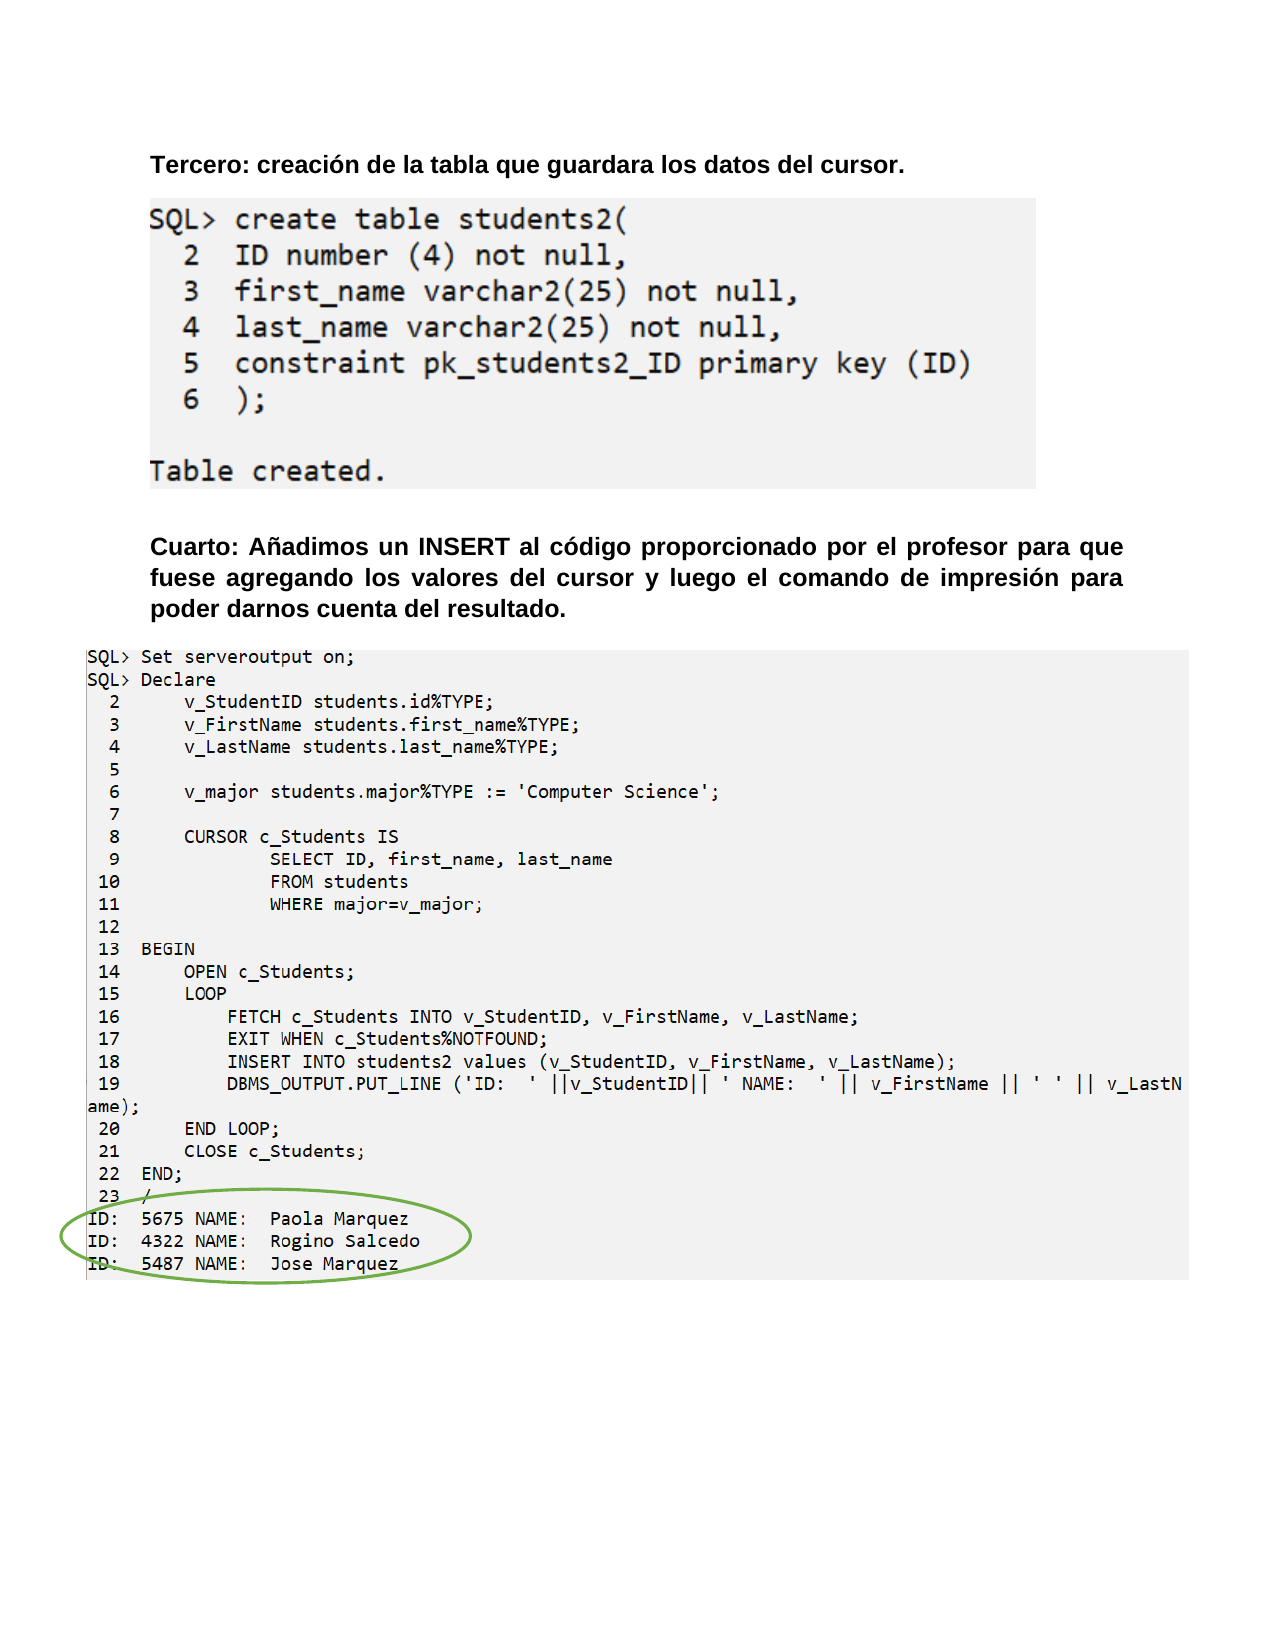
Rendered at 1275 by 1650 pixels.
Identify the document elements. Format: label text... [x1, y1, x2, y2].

picture [86, 650, 1189, 1280]
picture [86, 1261, 169, 1280]
text Cuarto: Añadimos un INSERT al código proporcionado por el profesor para que fuese agregando los valores del cursor y luego el comando de impresión para poder darnos cuenta del resultado. [150, 532, 1125, 622]
picture [86, 1191, 468, 1280]
picture [150, 198, 1036, 489]
text Tercero: creación de la tabla que guardara los datos del cursor. [150, 150, 1125, 179]
